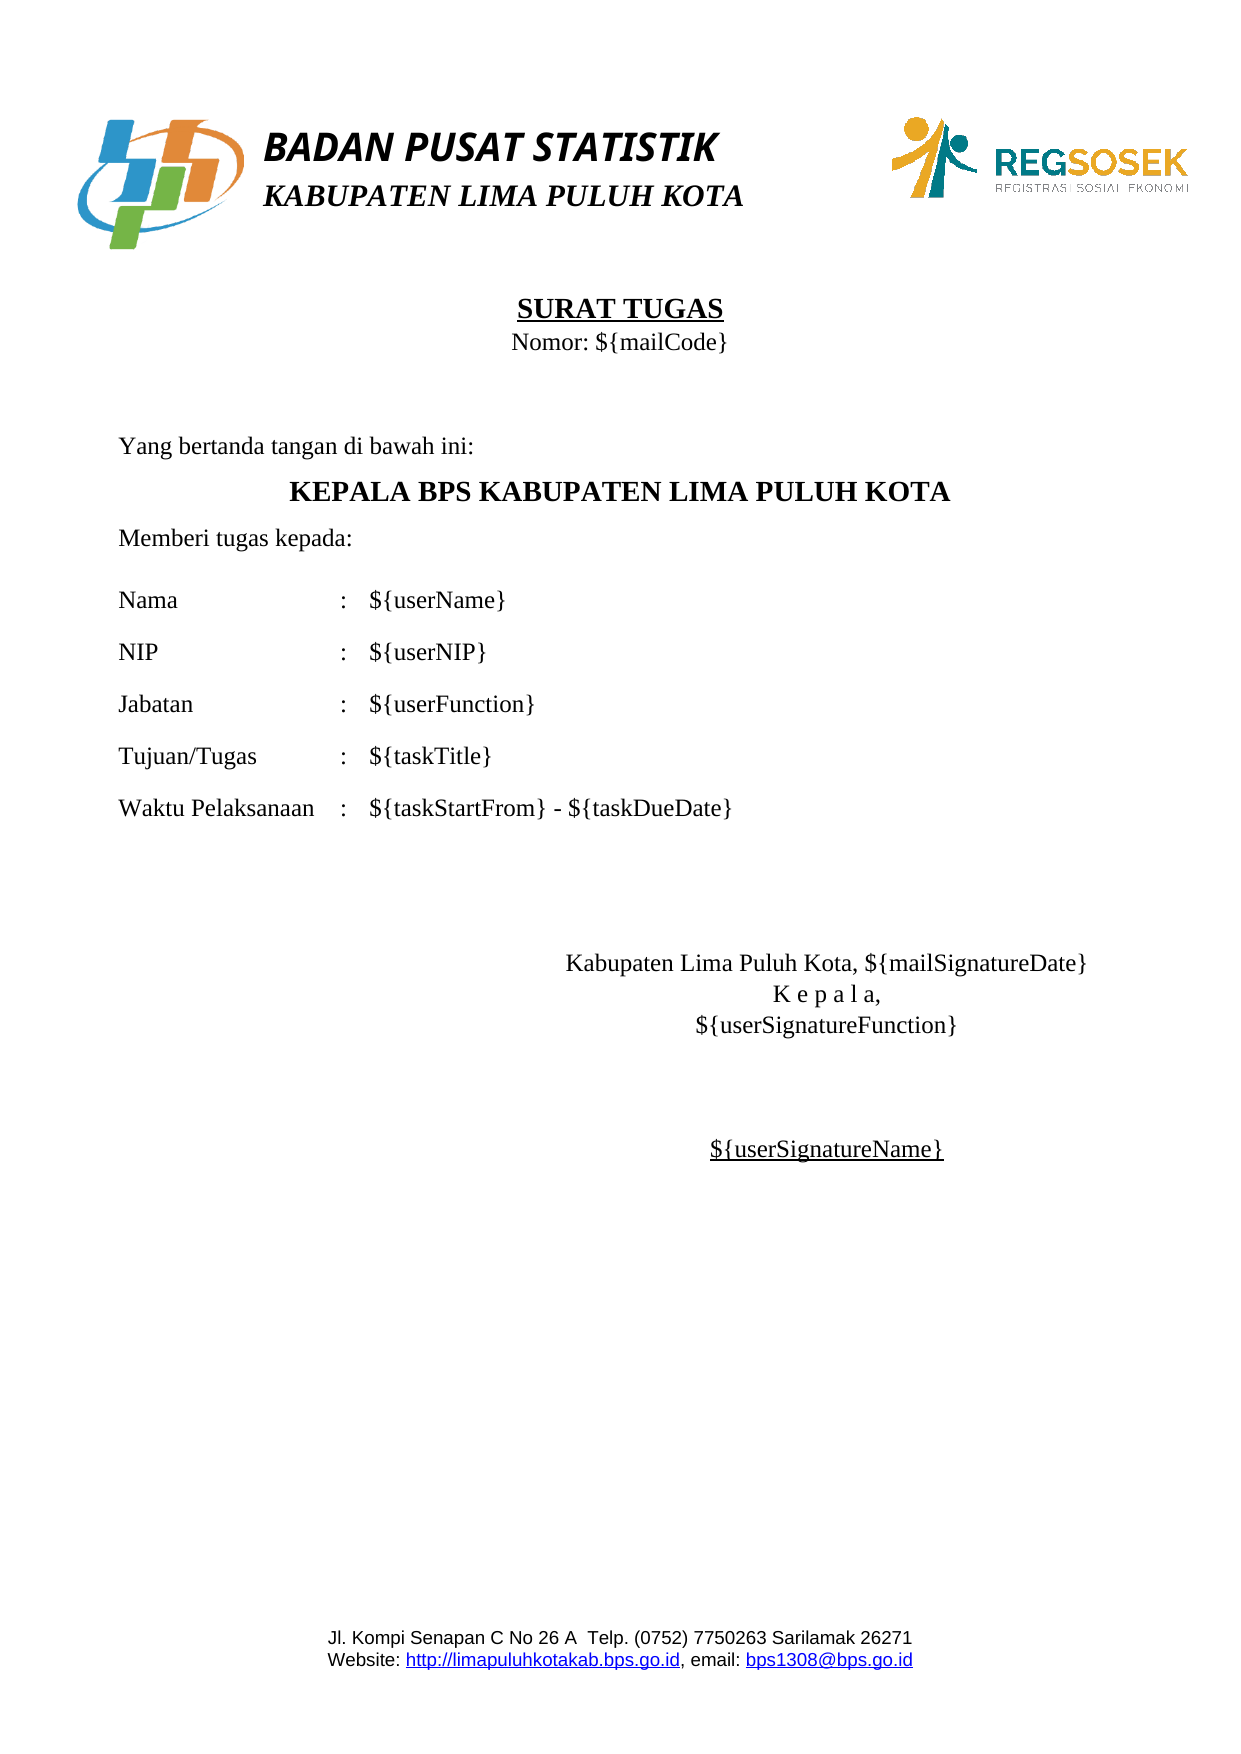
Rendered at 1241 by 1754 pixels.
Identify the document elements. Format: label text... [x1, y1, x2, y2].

text Tujuan/Tugas : ${taskTitle} [118, 741, 1122, 769]
text Nama : ${userName} [118, 585, 1122, 614]
text K e p a l a, [532, 979, 1122, 1008]
text KEPALA BPS KABUPATEN LIMA PULUH KOTA [118, 474, 1122, 508]
text KABUPATEN LIMA PULUH KOTA [244, 178, 821, 214]
text Yang bertanda tangan di bawah ini: [118, 431, 1122, 460]
text Memberi tugas kepada: [118, 523, 1122, 552]
text ${userSignatureFunction} [532, 1010, 1122, 1039]
text ${userSignatureName} [532, 1134, 1122, 1163]
text BADAN PUSAT STATISTIK [244, 119, 821, 173]
text Waktu Pelaksanaan : ${taskStartFrom} - ${taskDueDate} [118, 793, 1122, 821]
text Nomor: ${mailCode} [118, 327, 1122, 356]
picture [821, 4, 1241, 312]
picture [76, 118, 244, 250]
text Jabatan : ${userFunction} [118, 689, 1122, 718]
text SURAT TUGAS [118, 291, 1122, 324]
text Kabupaten Lima Puluh Kota, ${mailSignatureDate} [532, 948, 1122, 977]
text NIP : ${userNIP} [118, 637, 1122, 666]
